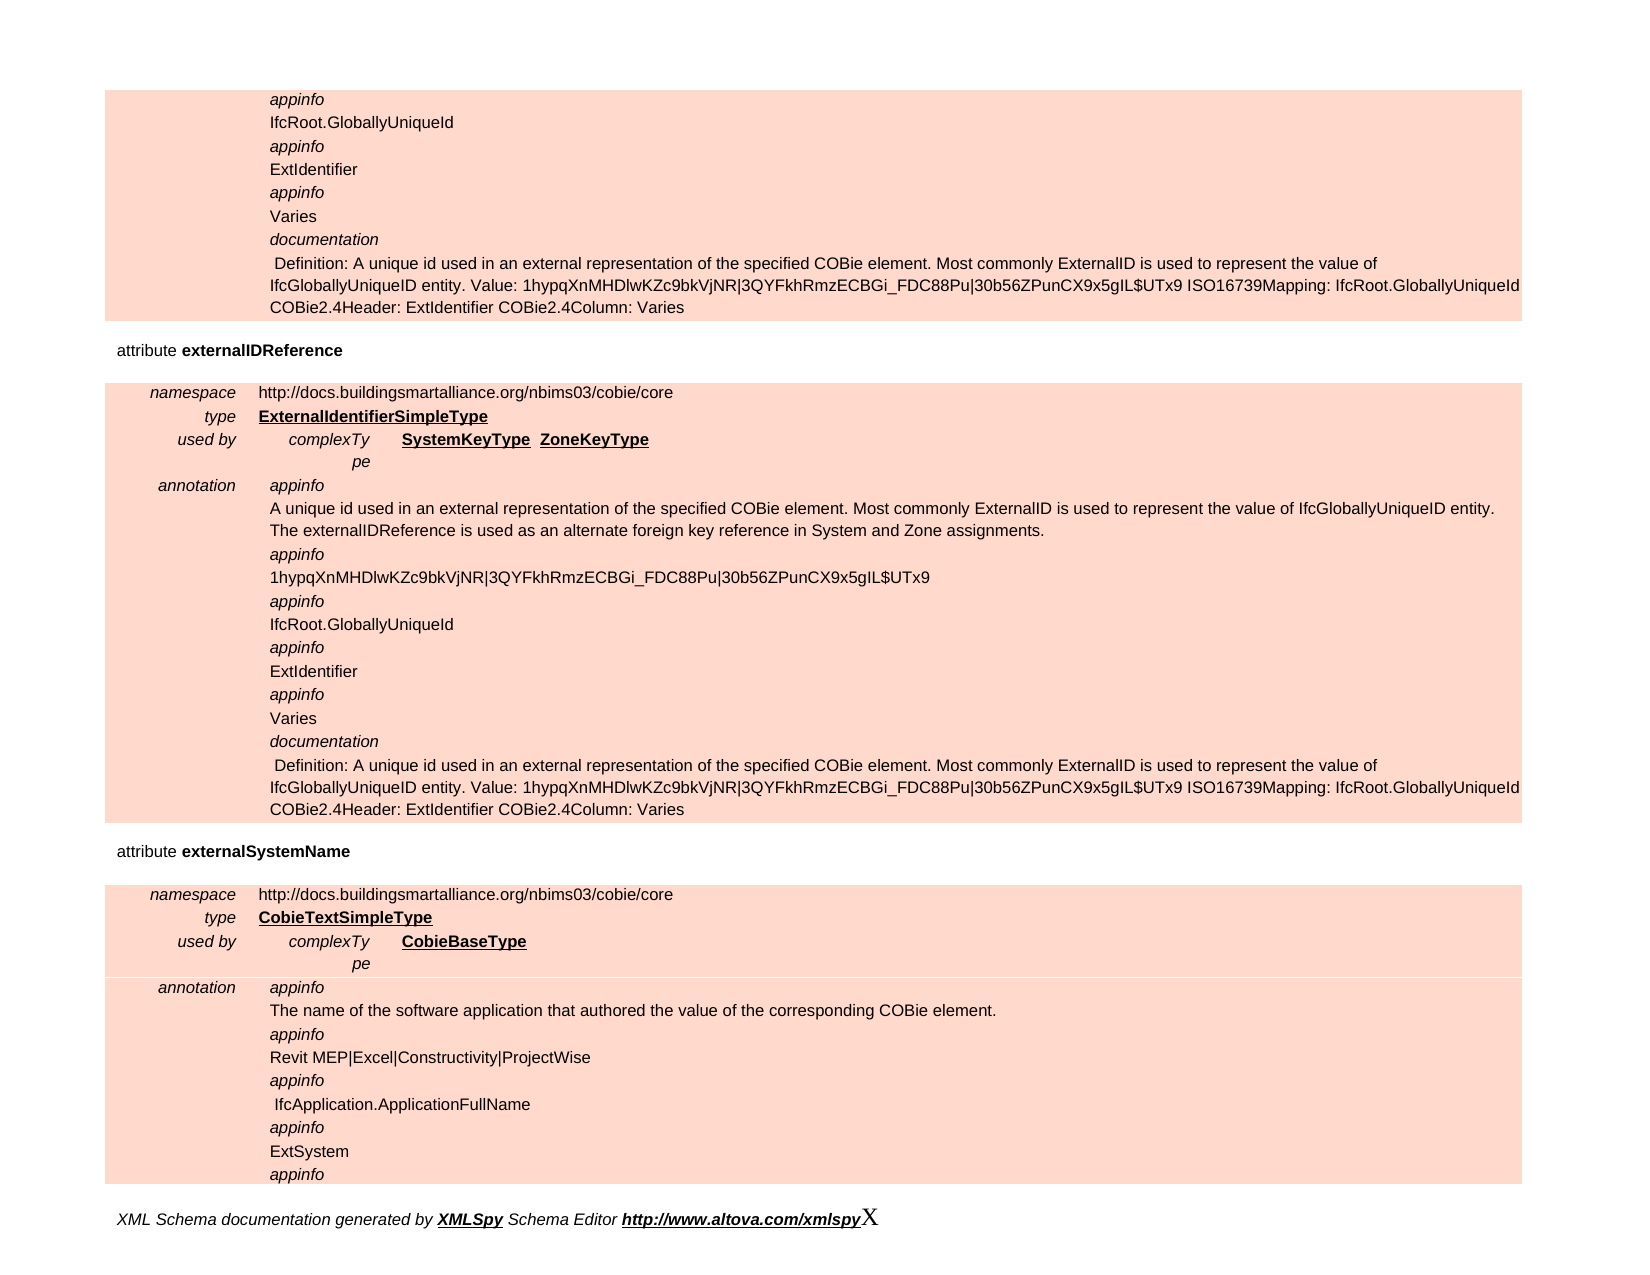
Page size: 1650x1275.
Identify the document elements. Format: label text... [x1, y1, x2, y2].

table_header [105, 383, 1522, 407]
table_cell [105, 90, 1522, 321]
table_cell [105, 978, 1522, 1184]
text attribute externalIDReference [117, 340, 1533, 359]
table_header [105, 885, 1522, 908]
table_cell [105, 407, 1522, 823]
text attribute externalSystemName [117, 842, 1533, 861]
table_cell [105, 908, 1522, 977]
